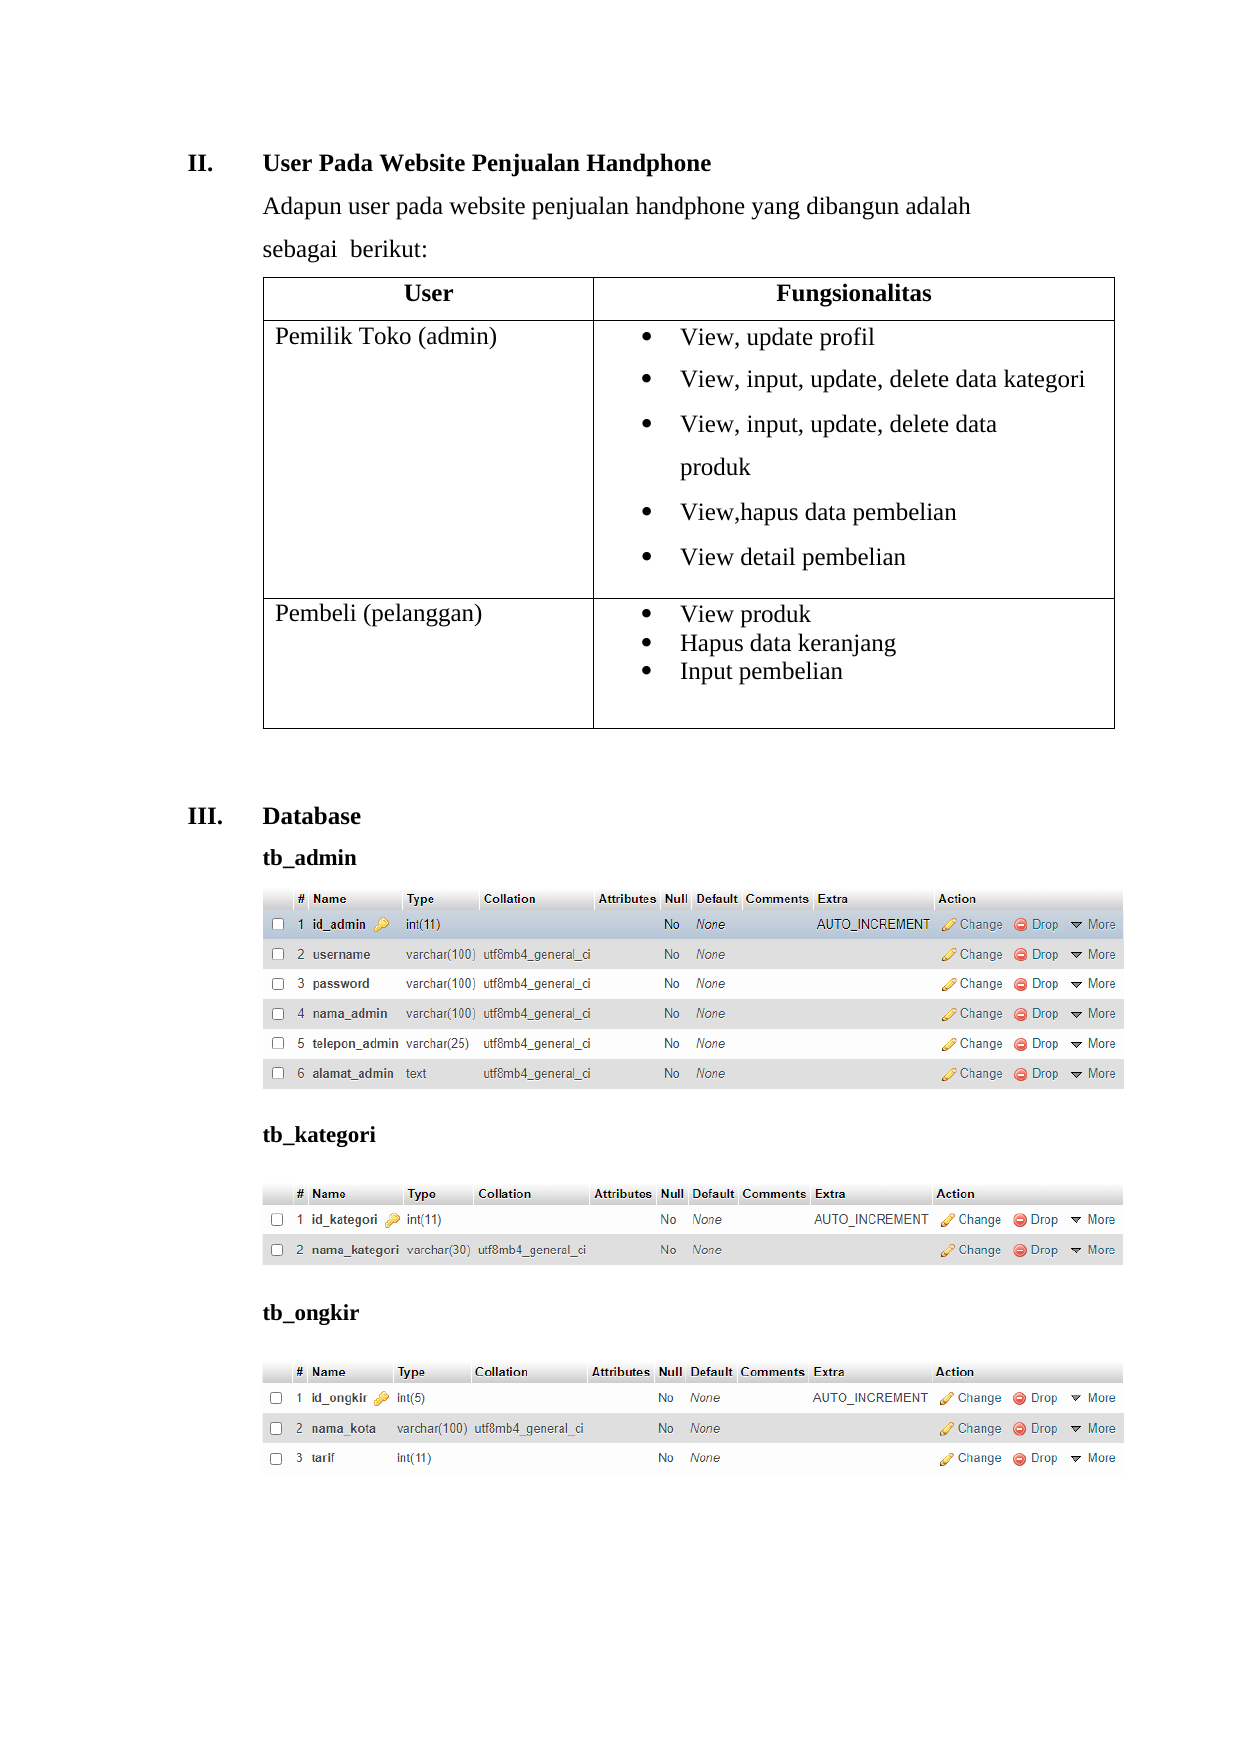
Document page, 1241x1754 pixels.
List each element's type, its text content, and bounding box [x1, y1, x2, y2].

subtitle User Pada Website Penjualan Handphone [187, 148, 1103, 177]
table_cell View produk Hapus data keranjang Input pembelian [594, 599, 1114, 728]
table_cell Pemilik Toko (admin) [264, 321, 593, 598]
picture [262, 885, 1125, 1093]
picture [262, 1177, 1125, 1269]
text Adapun user pada website penjualan handphone yang dibangun adalah sebagai berikut: [262, 191, 1045, 263]
text tb_kategori [262, 1121, 429, 1147]
table_cell View, update profil View, input, update, delete data kategori View, input, update, delete data produk View,hapus data pembelian View detail pembelian [594, 321, 1114, 598]
table_header Fungsionalitas [594, 278, 1114, 320]
table_header User [264, 278, 593, 320]
table_cell Pembeli (pelanggan) [264, 599, 593, 728]
text tb_ongkir [262, 1299, 429, 1326]
picture [262, 1356, 1125, 1476]
text tb_admin [262, 844, 1103, 871]
subtitle Database [187, 801, 1103, 830]
